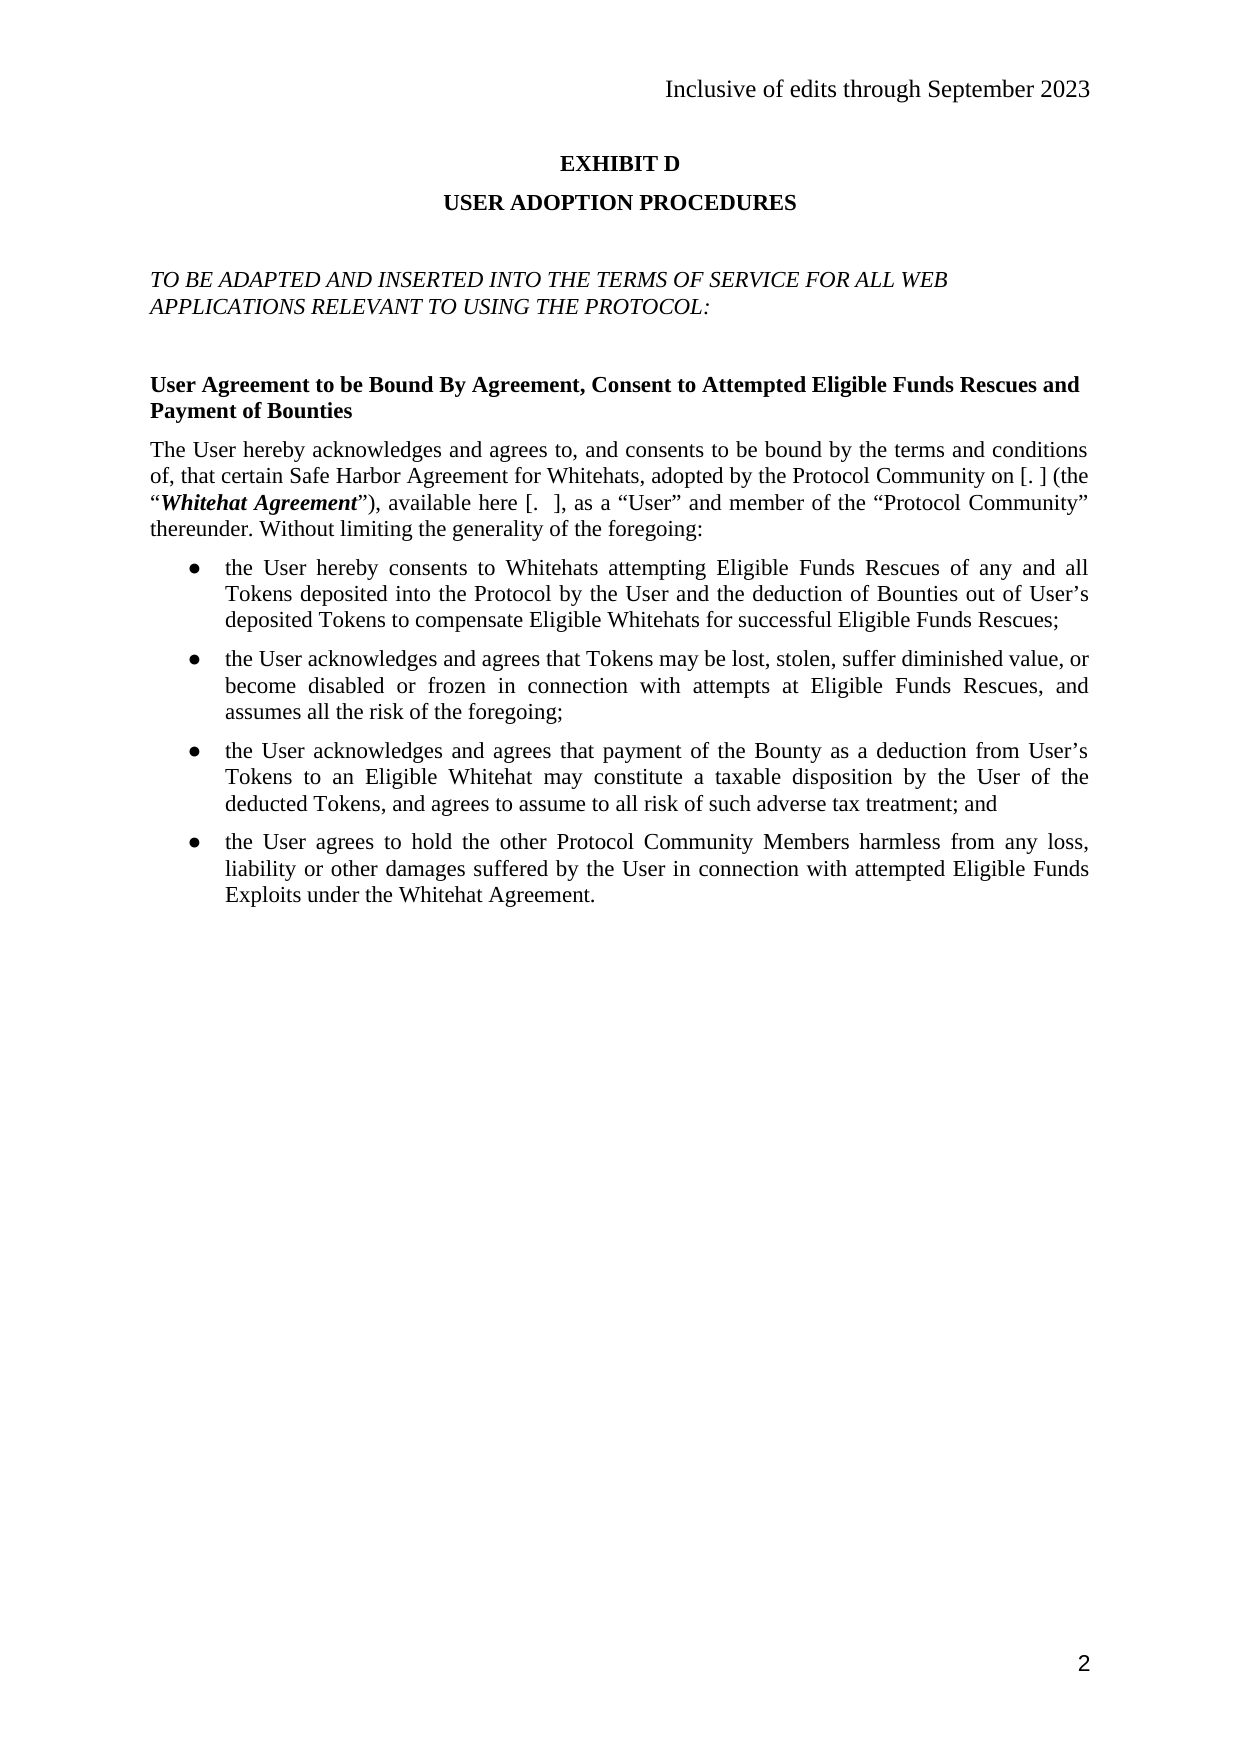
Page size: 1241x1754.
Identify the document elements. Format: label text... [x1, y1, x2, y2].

text ● the User hereby consents to Whitehats attempting Eligible Funds Rescues of any and all Tokens deposited into the Protocol by the User and the deduction of Bounties out of User’s deposited Tokens to compensate Eligible Whitehats for successful Eligible Funds Rescues; [187, 554, 1090, 633]
text USER ADOPTION PROCEDURES [150, 189, 1090, 215]
text ● the User acknowledges and agrees that payment of the Bounty as a deduction from User’s Tokens to an Eligible Whitehat may constitute a taxable disposition by the User of the deducted Tokens, and agrees to assume to all risk of such adverse tax treatment; and [187, 737, 1090, 816]
text The User hereby acknowledges and agrees to, and consents to be bound by the terms and conditions of, that certain Safe Harbor Agreement for Whitehats, adopted by the Protocol Community on [. ] (the “Whitehat Agreement”), available here [. ], as a “User” and member of the “Protocol Community” thereunder. Without limiting the generality of the foregoing: [150, 436, 1090, 541]
text EXHIBIT D [150, 150, 1090, 176]
text User Agreement to be Bound By Agreement, Consent to Attempted Eligible Funds Rescues and Payment of Bounties [150, 371, 1090, 423]
text ● the User acknowledges and agrees that Tokens may be lost, stolen, suffer diminished value, or become disabled or frozen in connection with attempts at Eligible Funds Rescues, and assumes all the risk of the foregoing; [187, 645, 1090, 724]
text ● the User agrees to hold the other Protocol Community Members harmless from any loss, liability or other damages suffered by the User in connection with attempted Eligible Funds Exploits under the Whitehat Agreement. [187, 828, 1090, 907]
text TO BE ADAPTED AND INSERTED INTO THE TERMS OF SERVICE FOR ALL WEB APPLICATIONS RELEVANT TO USING THE PROTOCOL: [150, 267, 1090, 319]
